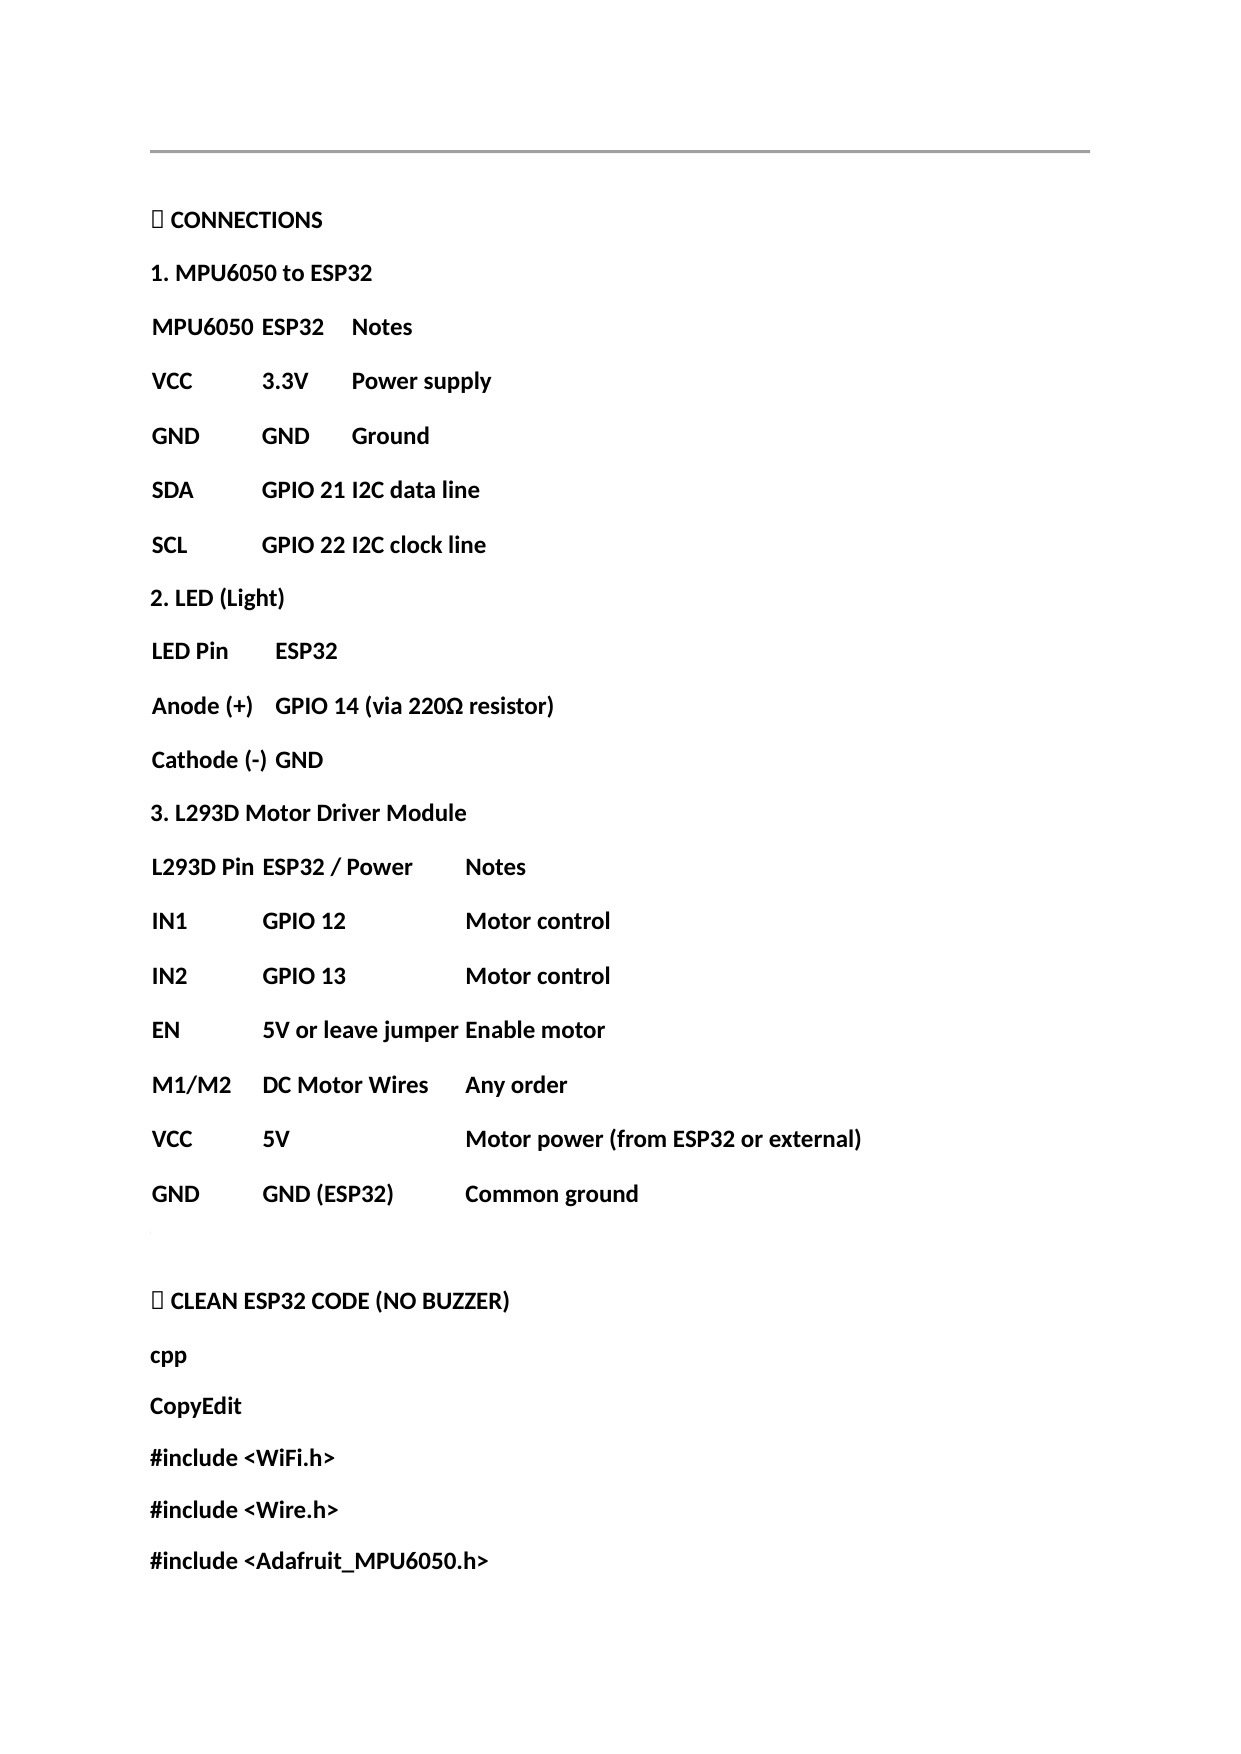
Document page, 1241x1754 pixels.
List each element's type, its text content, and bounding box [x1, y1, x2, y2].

text #include <WiFi.h> [150, 1442, 1090, 1473]
table_cell Ground [350, 418, 498, 473]
table_cell GPIO 14 (via 220Ω resistor) [274, 688, 561, 743]
table_cell Anode (+) [150, 688, 274, 743]
table_cell EN [150, 1013, 261, 1067]
table_cell GPIO 22 [260, 528, 350, 582]
table_cell IN1 [150, 904, 261, 958]
table_header ESP32 [274, 634, 561, 688]
text 1. MPU6050 to ESP32 [150, 257, 1090, 288]
table_cell Motor control [464, 904, 868, 958]
table_cell M1/M2 [150, 1068, 261, 1122]
table_cell 5V or leave jumper [261, 1013, 463, 1067]
text ✅ CLEAN ESP32 CODE (NO BUZZER) [150, 1283, 1090, 1317]
table_cell IN2 [150, 958, 261, 1013]
table_cell VCC [150, 1122, 261, 1177]
text cpp [150, 1339, 1090, 1369]
table_cell SDA [150, 473, 260, 527]
table_cell 3.3V [260, 364, 350, 418]
table_cell DC Motor Wires [261, 1068, 463, 1122]
table_cell I2C clock line [350, 528, 498, 582]
text 3. L293D Motor Driver Module [150, 797, 1090, 828]
table_header ESP32 / Power [261, 849, 463, 904]
table_cell GND [260, 418, 350, 473]
table_cell 5V [261, 1122, 463, 1177]
table_cell VCC [150, 364, 260, 418]
table_cell GPIO 13 [261, 958, 463, 1013]
table_cell Power supply [350, 364, 498, 418]
table_cell SCL [150, 528, 260, 582]
table_header MPU6050 [150, 309, 260, 364]
table_header Notes [350, 309, 498, 364]
table_header Notes [464, 849, 868, 904]
table_cell Cathode (-) [150, 743, 274, 797]
table_cell Motor control [464, 958, 868, 1013]
table_cell Any order [464, 1068, 868, 1122]
text 2. LED (Light) [150, 582, 1090, 613]
table_cell I2C data line [350, 473, 498, 527]
table_cell GND [150, 1177, 261, 1231]
table_header L293D Pin [150, 849, 261, 904]
text #include <Wire.h> [150, 1494, 1090, 1524]
table_header LED Pin [150, 634, 274, 688]
text CopyEdit [150, 1390, 1090, 1421]
table_cell GPIO 12 [261, 904, 463, 958]
text #include <Adafruit_MPU6050.h> [150, 1545, 1090, 1576]
table_cell Enable motor [464, 1013, 868, 1067]
table_header ESP32 [260, 309, 350, 364]
table_cell GND [150, 418, 260, 473]
text 🔌 CONNECTIONS [150, 202, 1090, 236]
table_cell GND (ESP32) [261, 1177, 463, 1231]
table_cell GPIO 21 [260, 473, 350, 527]
table_cell Motor power (from ESP32 or external) [464, 1122, 868, 1177]
table_cell Common ground [464, 1177, 868, 1231]
table_cell GND [274, 743, 561, 797]
